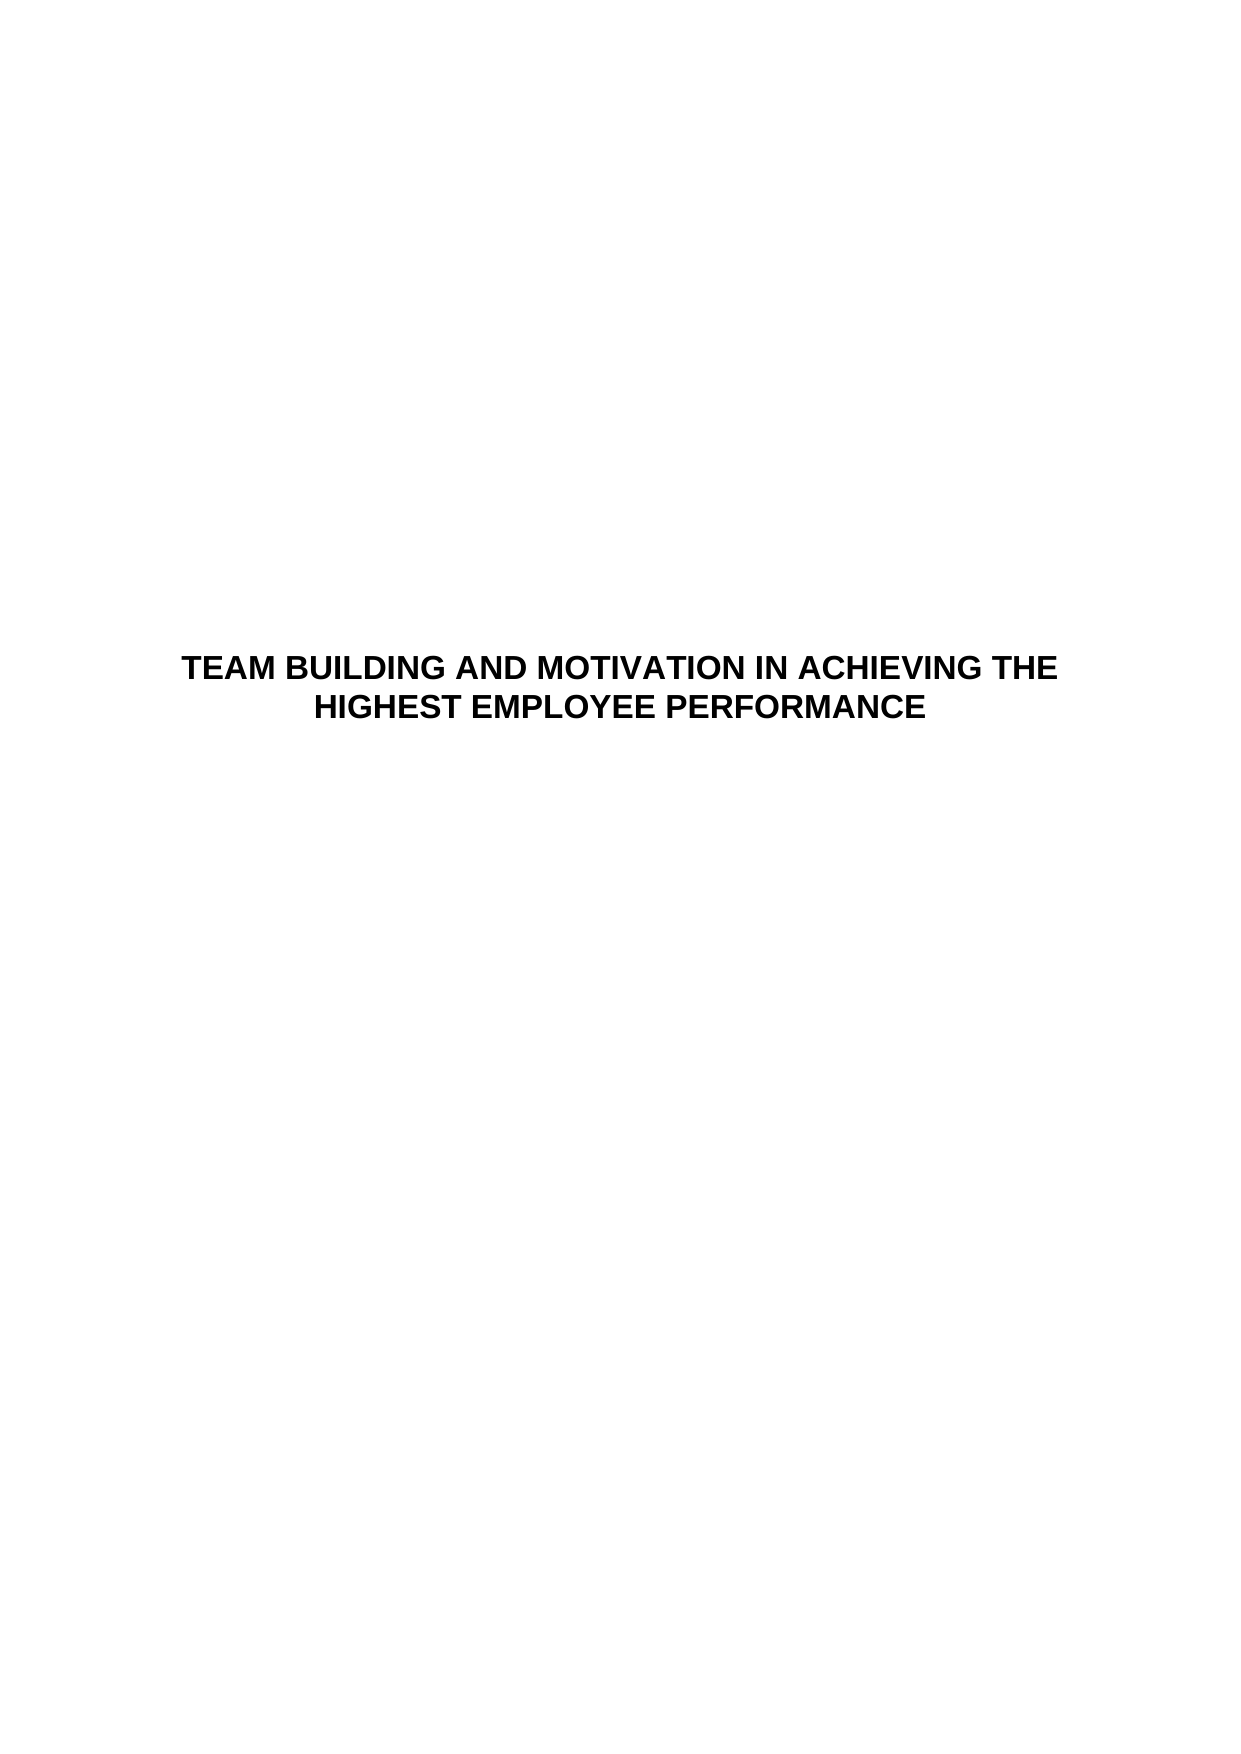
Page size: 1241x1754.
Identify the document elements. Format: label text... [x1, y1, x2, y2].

text TEAM BUILDING AND MOTIVATION IN ACHIEVING THE HIGHEST EMPLOYEE PERFORMANCE [150, 648, 1090, 725]
